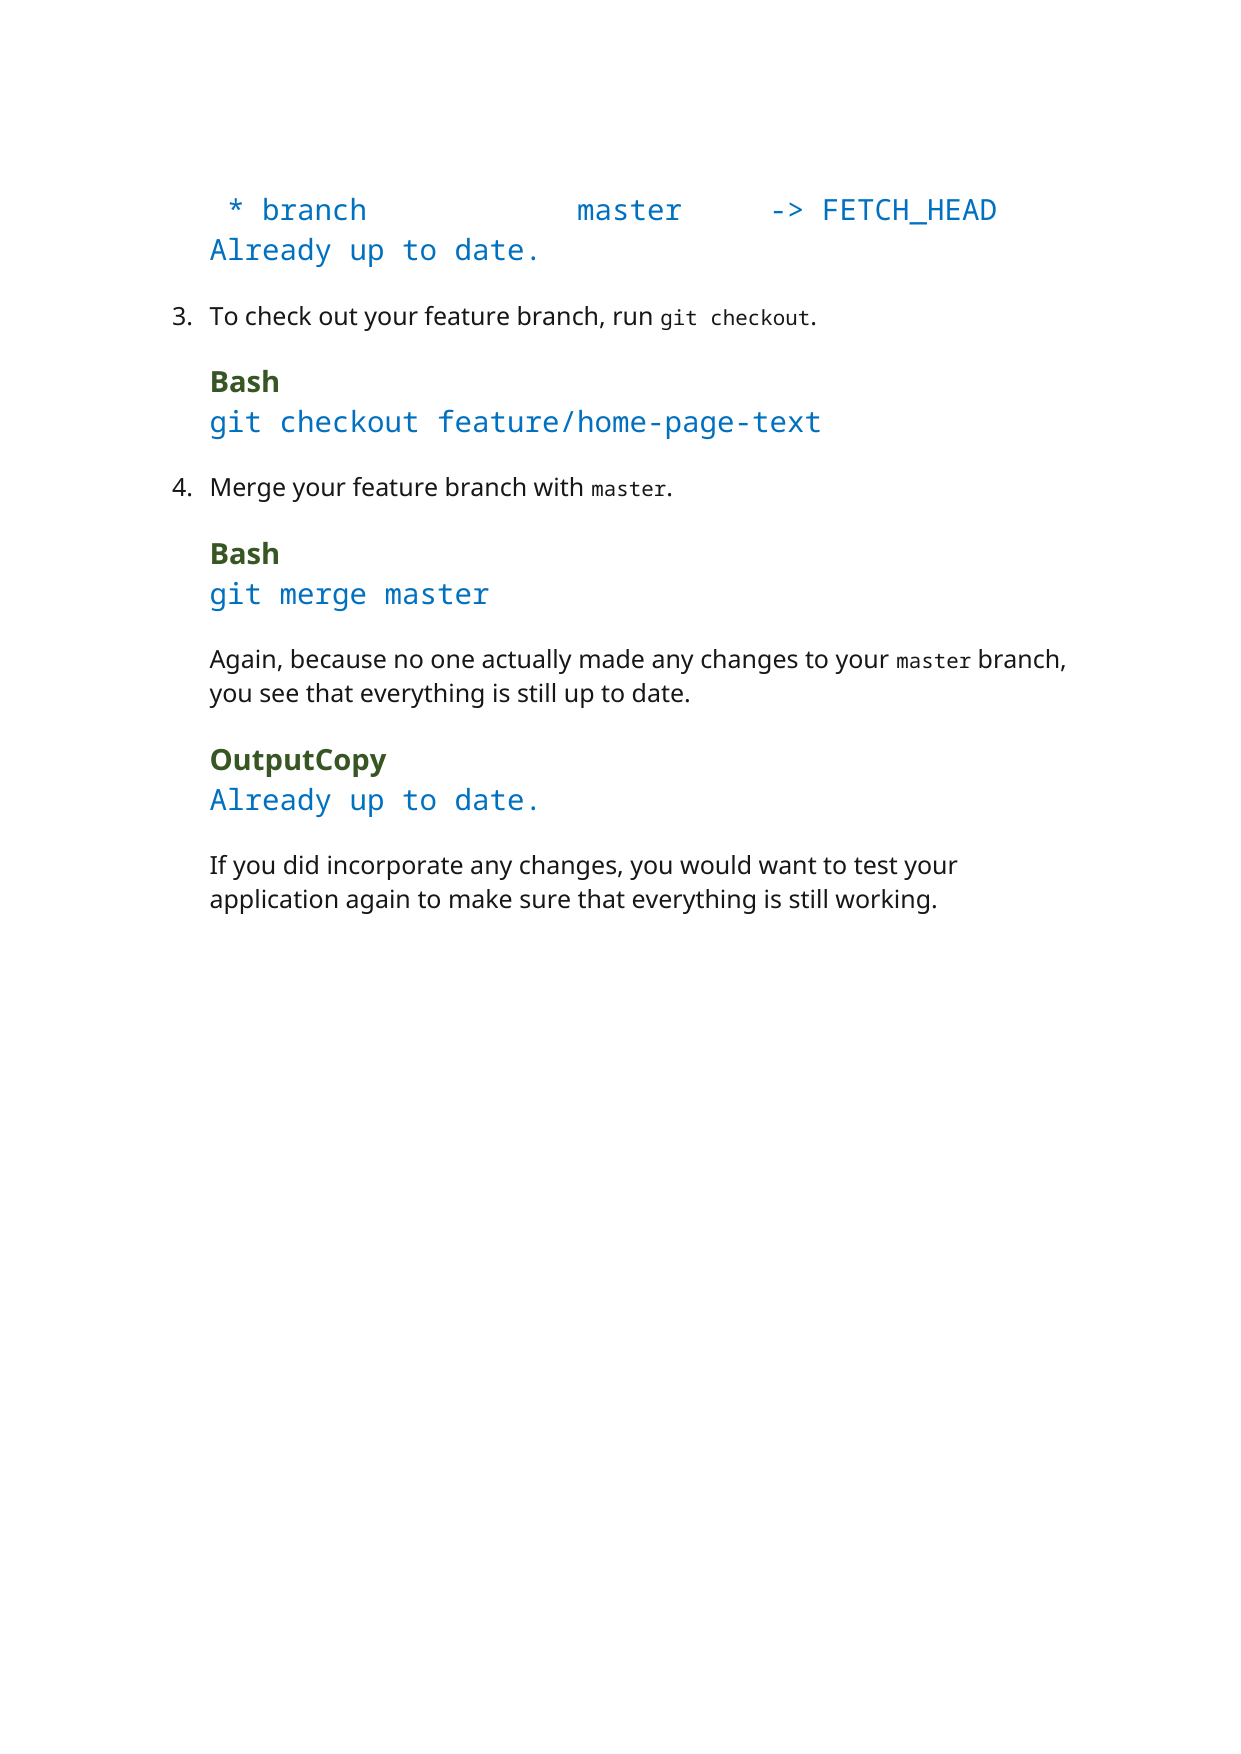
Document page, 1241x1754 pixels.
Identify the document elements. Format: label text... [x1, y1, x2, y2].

text Bash [209, 361, 1090, 401]
list To check out your feature branch, run git checkout. [172, 298, 1090, 332]
text * branch master -> FETCH_HEAD [209, 190, 1090, 229]
text git checkout feature/home-page-text [209, 401, 1090, 441]
text If you did incorporate any changes, you would want to test your application again to make sure that everything is still working. [209, 848, 1090, 916]
list Merge your feature branch with master. [172, 470, 1090, 504]
text Again, because no one actually made any changes to your master branch, you see that everything is still up to date. [209, 642, 1090, 710]
text Already up to date. [209, 779, 1090, 818]
text OutputCopy [209, 739, 1090, 779]
text Bash [209, 533, 1090, 573]
text Already up to date. [209, 229, 1090, 269]
text git merge master [209, 573, 1090, 613]
